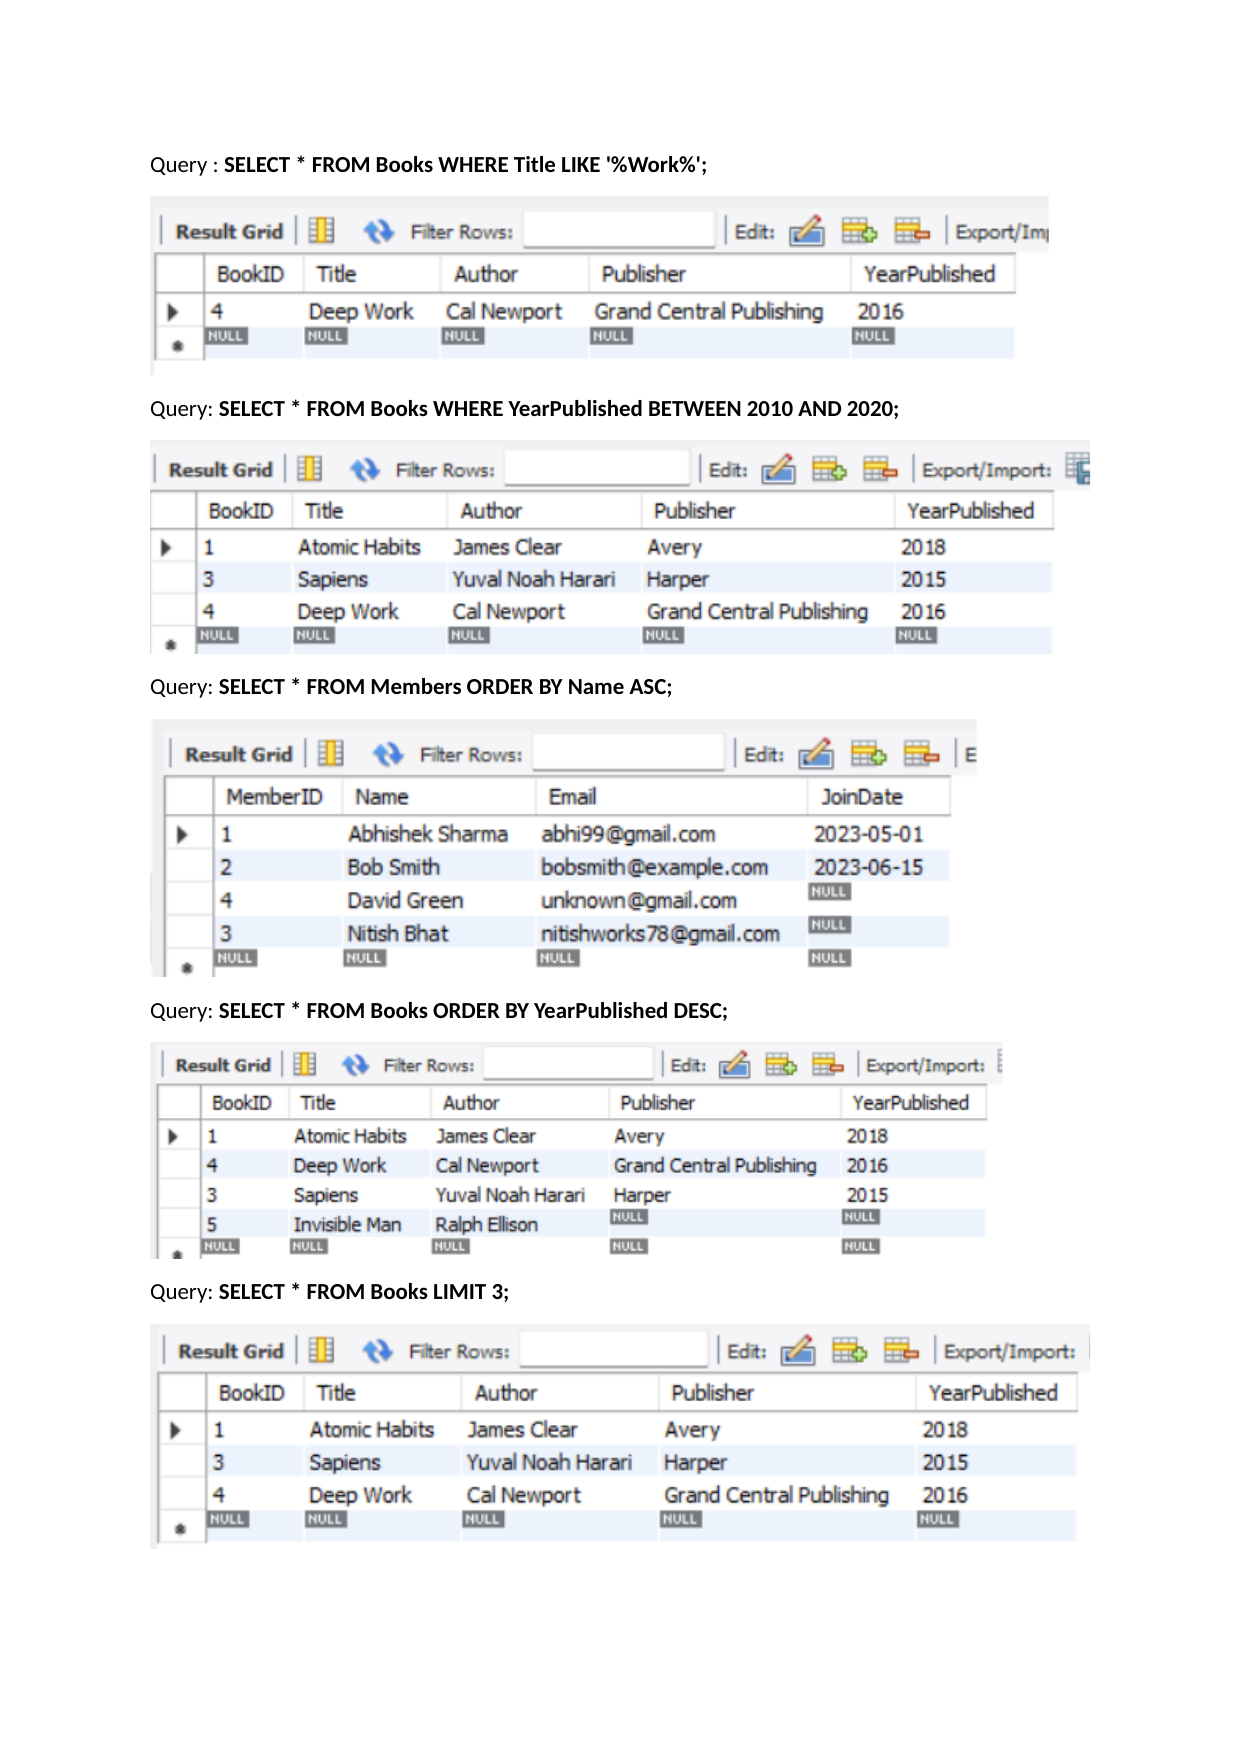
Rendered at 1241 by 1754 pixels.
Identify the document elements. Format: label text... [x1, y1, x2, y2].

picture [150, 719, 977, 977]
picture [150, 196, 1049, 375]
text Query: SELECT * FROM Books ORDER BY YearPublished DESC; [150, 996, 1090, 1024]
picture [150, 1042, 1003, 1259]
text Query: SELECT * FROM Books WHERE YearPublished BETWEEN 2010 AND 2020; [150, 394, 1090, 422]
text Query : SELECT * FROM Books WHERE Title LIKE '%Work%'; [150, 150, 1090, 178]
text Query: SELECT * FROM Books LIMIT 3; [150, 1277, 1090, 1306]
picture [150, 440, 1091, 654]
picture [150, 1324, 1091, 1549]
text Query: SELECT * FROM Members ORDER BY Name ASC; [150, 672, 1090, 700]
